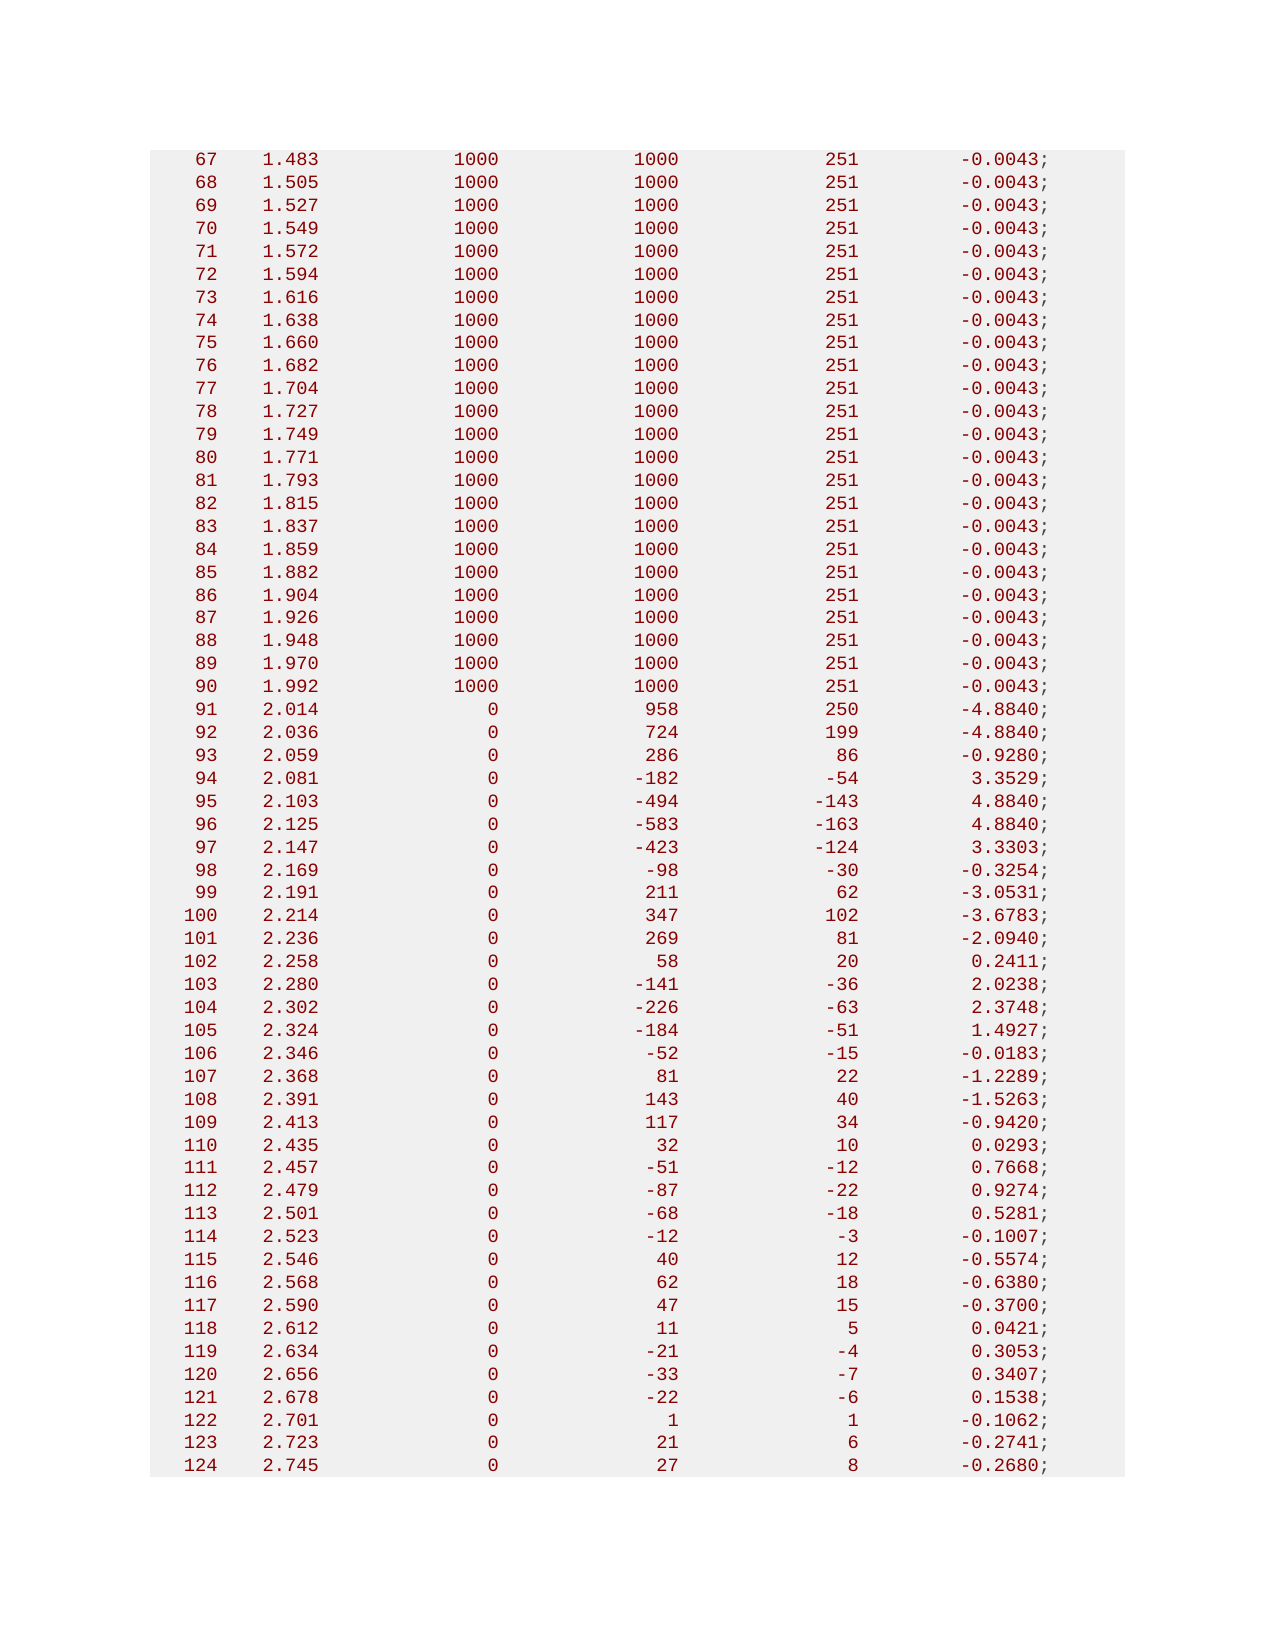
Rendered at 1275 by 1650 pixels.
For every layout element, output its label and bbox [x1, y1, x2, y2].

text [150, 150, 1125, 1477]
